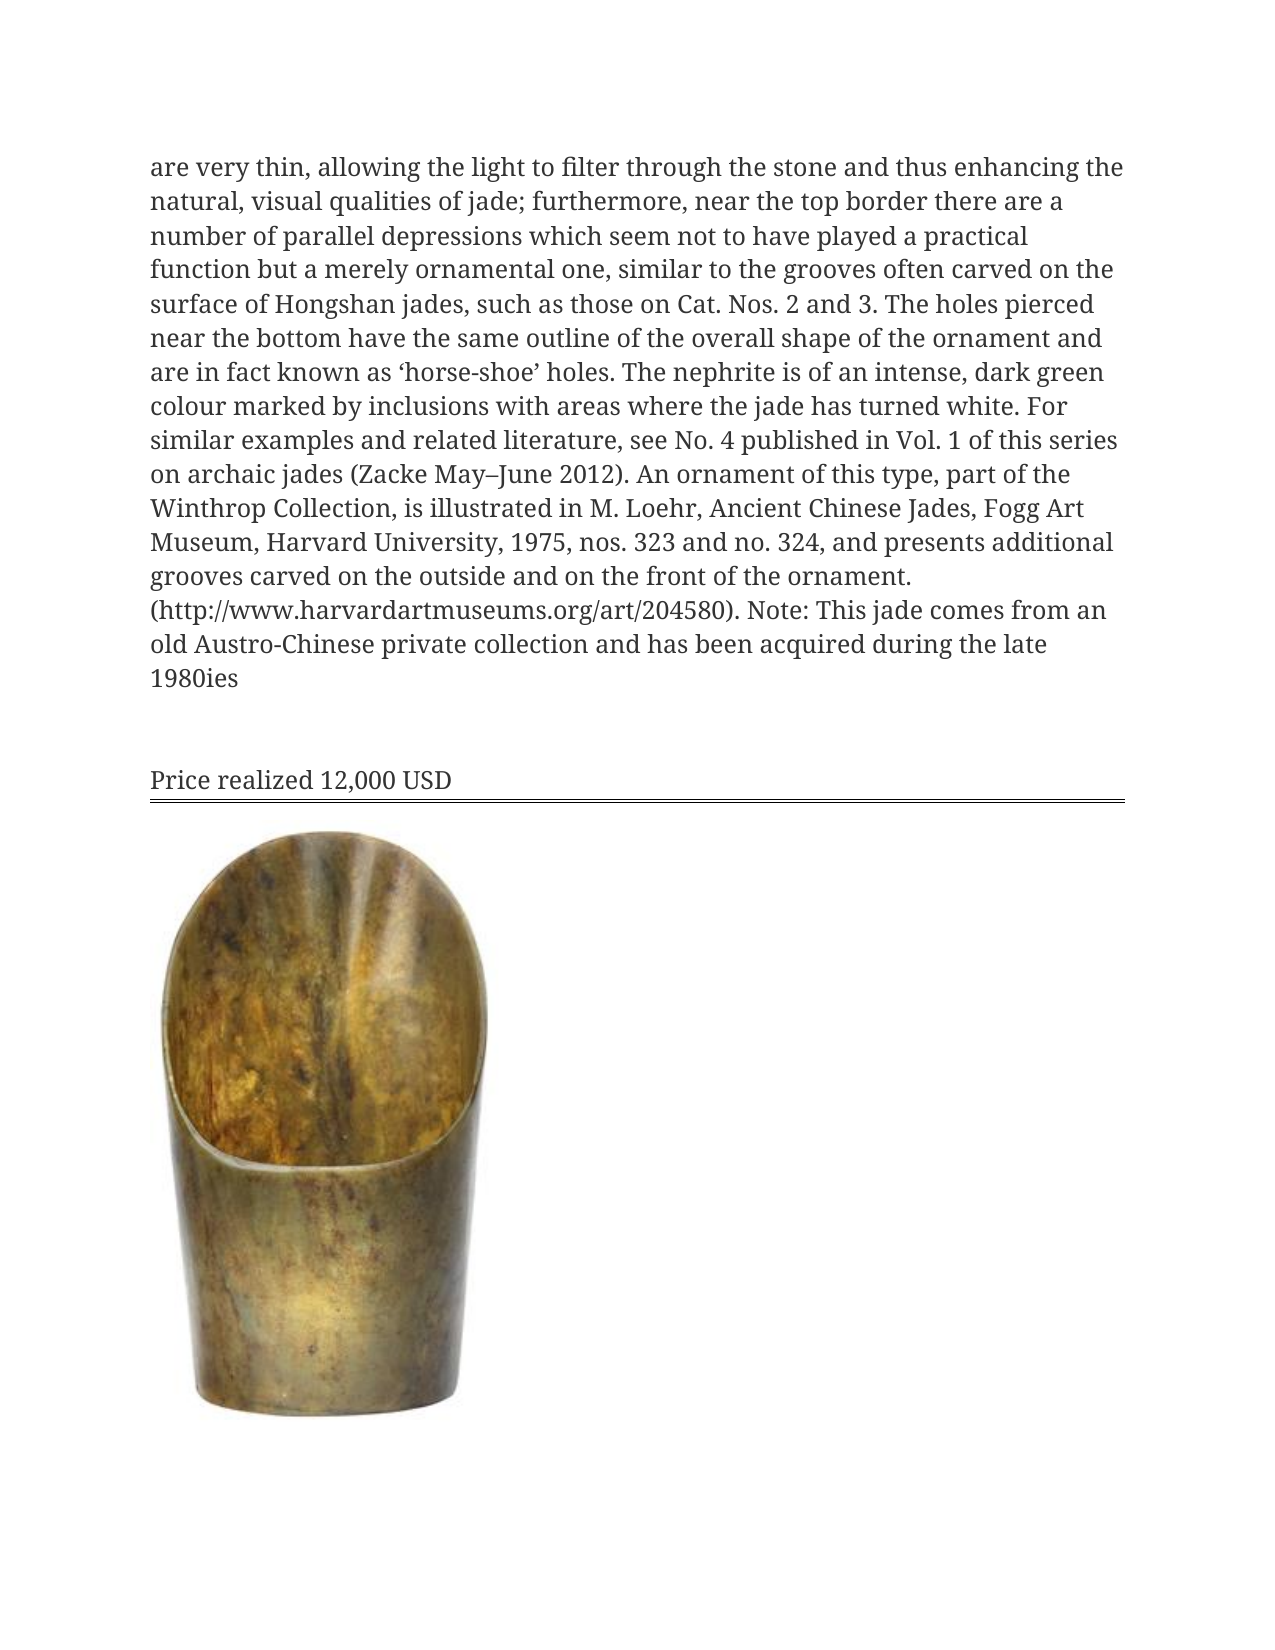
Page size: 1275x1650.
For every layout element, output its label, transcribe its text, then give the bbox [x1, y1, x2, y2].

text Price realized 12,000 USD [150, 762, 1125, 799]
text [150, 150, 1125, 695]
picture [150, 820, 499, 1445]
